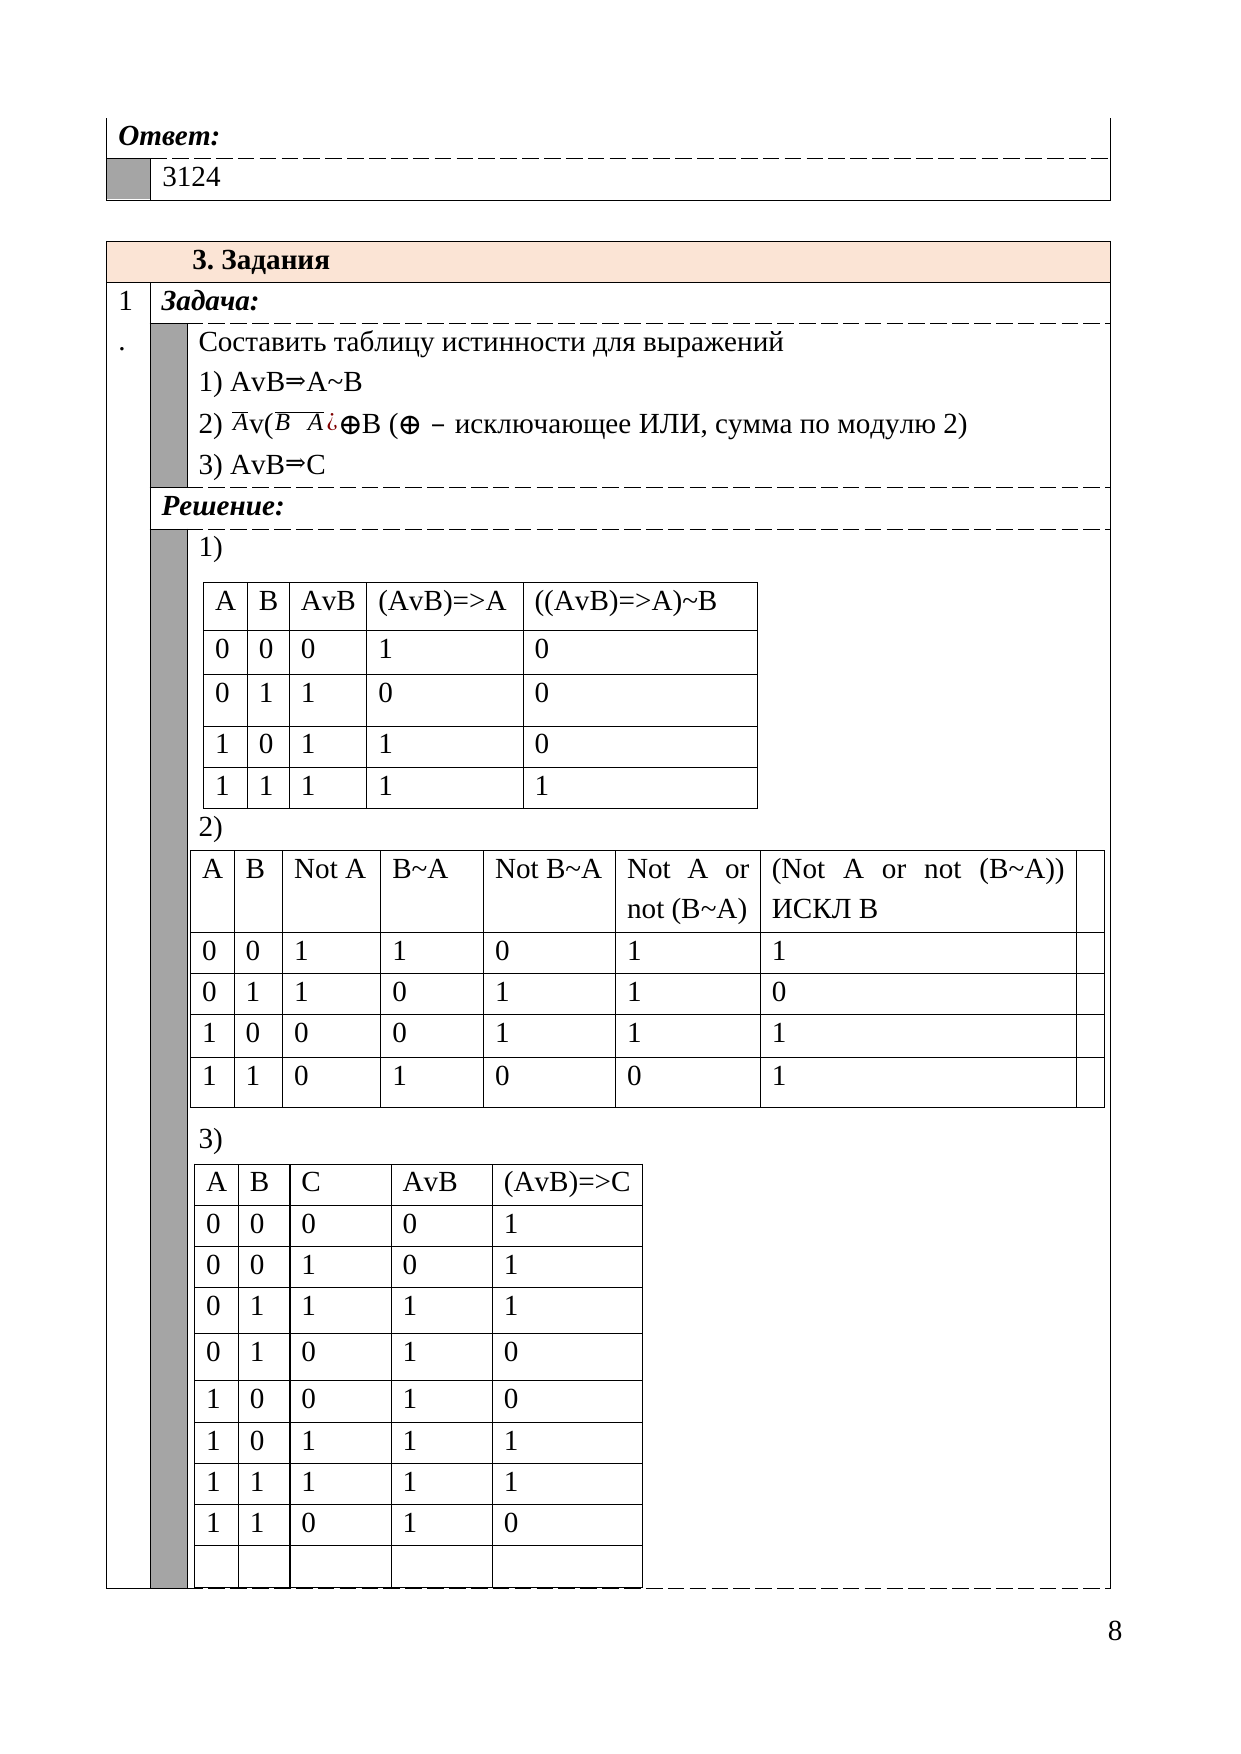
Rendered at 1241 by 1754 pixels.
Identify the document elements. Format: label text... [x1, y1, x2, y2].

table_header Ответ: [107, 118, 1110, 158]
table_cell [151, 530, 187, 1588]
table_cell [151, 324, 187, 487]
table_cell Решение: [151, 487, 1110, 528]
table_header 3. Задания [107, 242, 1110, 282]
table_cell 3124 [151, 158, 1110, 199]
table_cell 1) 2) 3) [188, 529, 1110, 1588]
table_cell Задача: [151, 283, 1110, 323]
table_cell [107, 159, 150, 199]
table_cell 1. [107, 283, 150, 1588]
table_cell Составить таблицу истинности для выражений 1) AvBA~B 2) v(⊕B (⊕ – исключающее ИЛИ, сумма по модулю 2) 3) AvBC [188, 323, 1110, 487]
